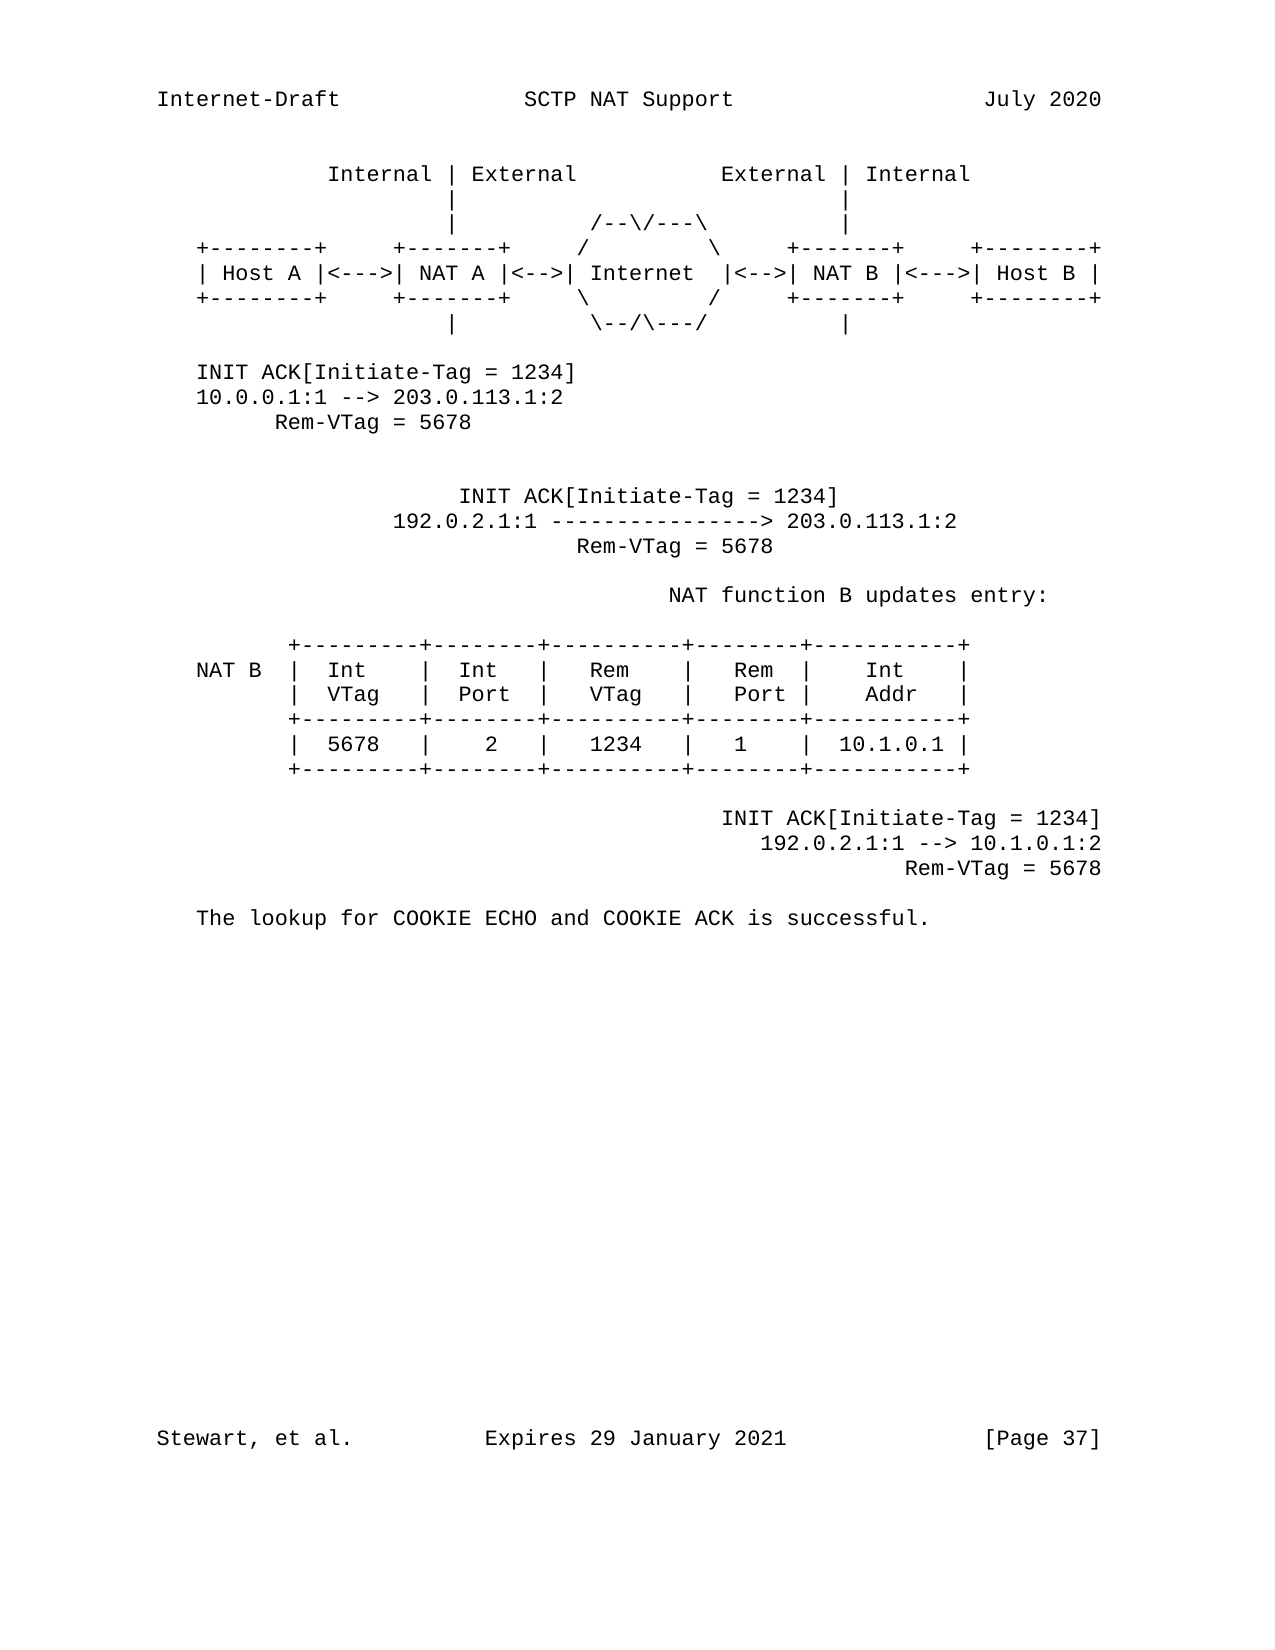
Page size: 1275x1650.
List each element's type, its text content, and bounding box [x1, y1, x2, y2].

text Rem-VTag = 5678 [156, 411, 1118, 436]
text | /--\/---\ | [156, 213, 1118, 237]
text +---------+--------+----------+--------+-----------+ [156, 634, 1118, 659]
text NAT function B updates entry: [156, 584, 1118, 609]
text | VTag | Port | VTag | Port | Addr | [156, 684, 1118, 708]
text Internet-Draft SCTP NAT Support July 2020 [156, 89, 1118, 113]
text INIT ACK[Initiate-Tag = 1234] [156, 361, 1118, 386]
text | Host A |<--->| NAT A |<-->| Internet |<-->| NAT B |<--->| Host B | [156, 262, 1118, 287]
text 192.0.2.1:1 ----------------> 203.0.113.1:2 [156, 510, 1118, 535]
text NAT B | Int | Int | Rem | Rem | Int | [156, 659, 1118, 684]
text INIT ACK[Initiate-Tag = 1234] [156, 808, 1118, 832]
text 10.0.0.1:1 --> 203.0.113.1:2 [156, 386, 1118, 411]
text INIT ACK[Initiate-Tag = 1234] [156, 485, 1118, 510]
text +--------+ +-------+ \ / +-------+ +--------+ [156, 287, 1118, 312]
text Internal | External External | Internal [156, 163, 1118, 188]
text +---------+--------+----------+--------+-----------+ [156, 708, 1118, 733]
text | \--/\---/ | [156, 312, 1118, 337]
text +--------+ +-------+ / \ +-------+ +--------+ [156, 237, 1118, 262]
text | | [156, 188, 1118, 213]
text +---------+--------+----------+--------+-----------+ [156, 758, 1118, 783]
text | 5678 | 2 | 1234 | 1 | 10.1.0.1 | [156, 733, 1118, 758]
text Rem-VTag = 5678 [156, 857, 1118, 882]
text Stewart, et al. Expires 29 January 2021 [Page 37] [156, 1427, 1118, 1452]
text 192.0.2.1:1 --> 10.1.0.1:2 [156, 832, 1118, 857]
text Rem-VTag = 5678 [156, 535, 1118, 560]
text The lookup for COOKIE ECHO and COOKIE ACK is successful. [156, 907, 1118, 932]
